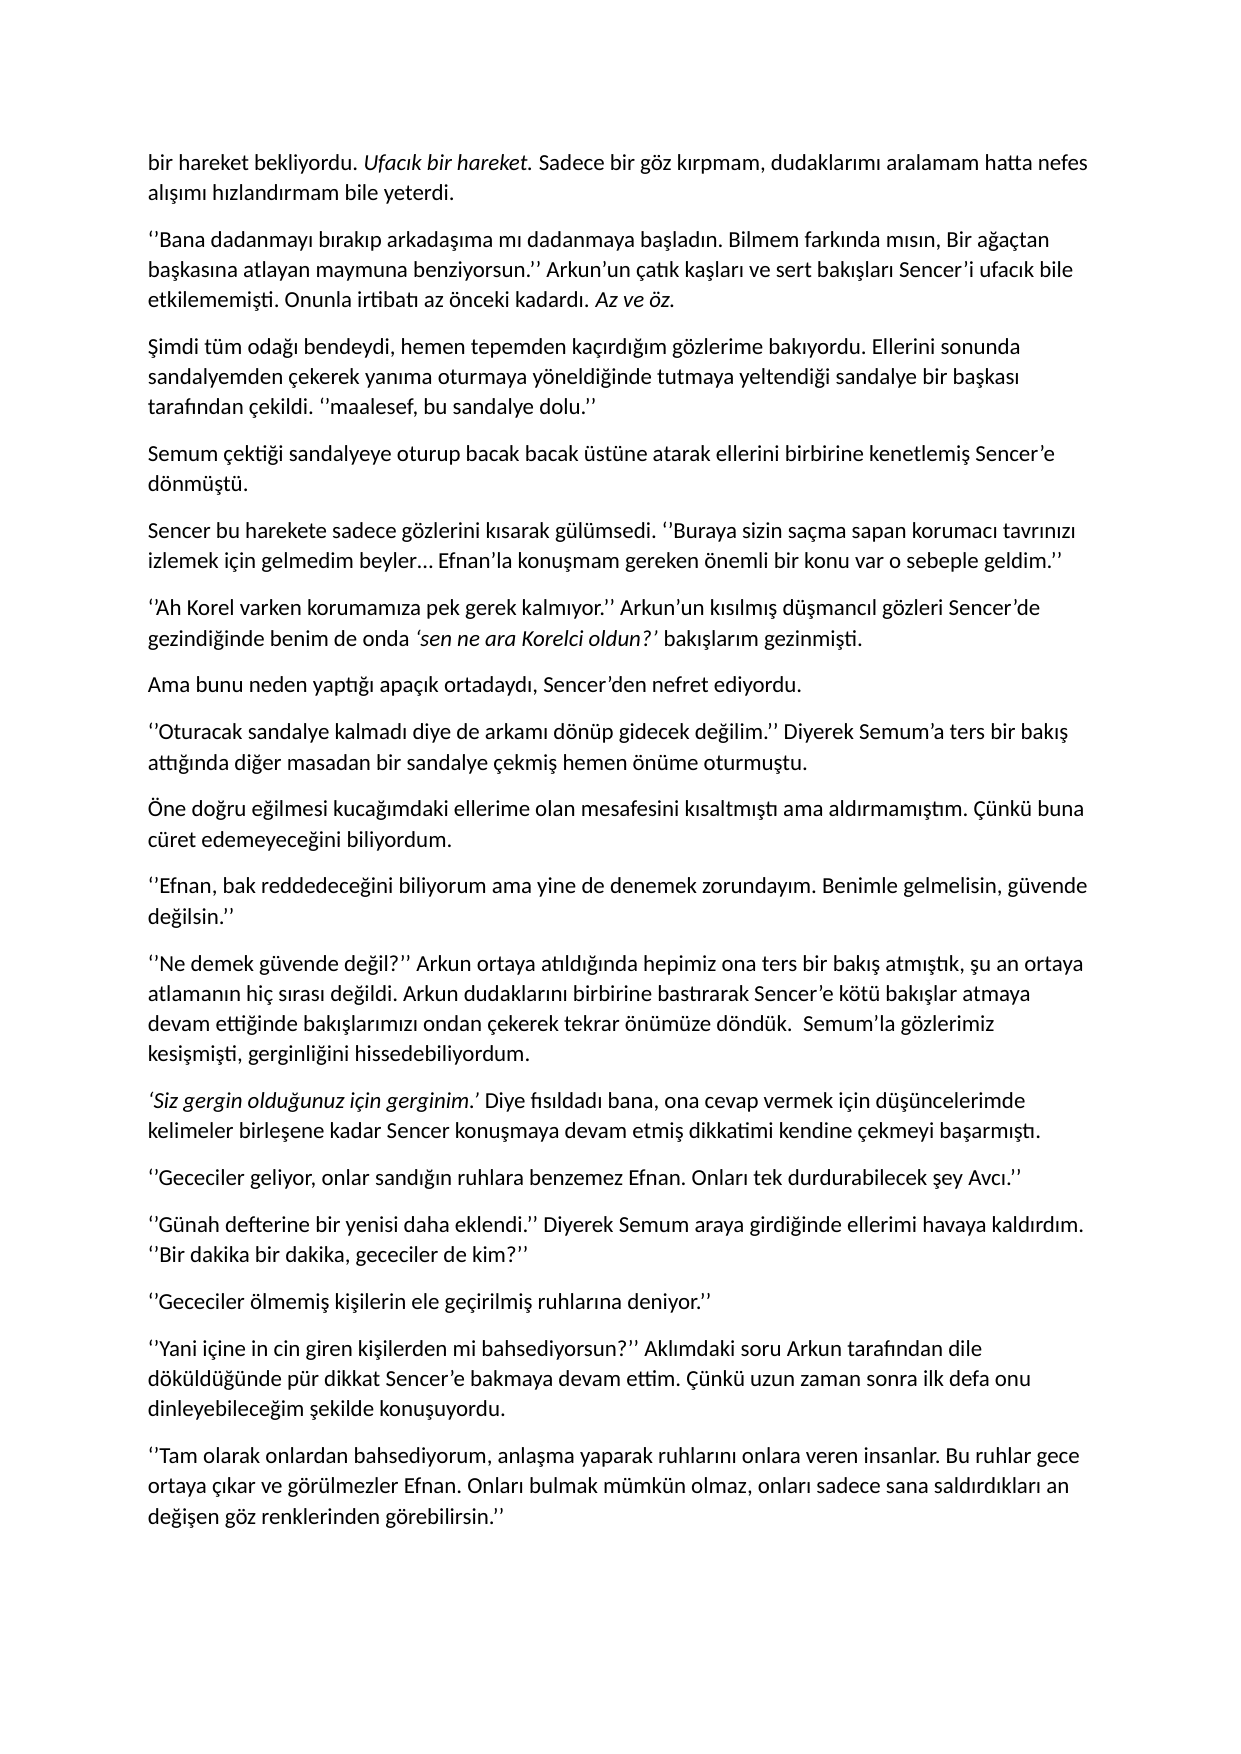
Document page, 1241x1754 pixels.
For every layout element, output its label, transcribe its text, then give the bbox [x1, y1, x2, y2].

text ‘’Efnan, bak reddedeceğini biliyorum ama yine de denemek zorundayım. Benimle gelmelisin, güvende değilsin.’’ [148, 872, 1093, 930]
text ‘’Ah Korel varken korumamıza pek gerek kalmıyor.’’ Arkun’un kısılmış düşmancıl gözleri Sencer’de gezindiğinde benim de onda ‘sen ne ara Korelci oldun?’ bakışlarım gezinmişti. [148, 593, 1093, 652]
text ‘’Günah defterine bir yenisi daha eklendi.’’ Diyerek Semum araya girdiğinde ellerimi havaya kaldırdım. ‘’Bir dakika bir dakika, gececiler de kim?’’ [148, 1210, 1093, 1268]
text Şimdi tüm odağı bendeydi, hemen tepemden kaçırdığım gözlerime bakıyordu. Ellerini sonunda sandalyemden çekerek yanıma oturmaya yöneldiğinde tutmaya yeltendiği sandalye bir başkası tarafından çekildi. ‘’maalesef, bu sandalye dolu.’’ [148, 332, 1093, 420]
text ‘Siz gergin olduğunuz için gerginim.’ Diye fısıldadı bana, ona cevap vermek için düşüncelerimde kelimeler birleşene kadar Sencer konuşmaya devam etmiş dikkatimi kendine çekmeyi başarmıştı. [148, 1086, 1093, 1144]
text ‘’Yani içine in cin giren kişilerden mi bahsediyorsun?’’ Aklımdaki soru Arkun tarafından dile döküldüğünde pür dikkat Sencer’e bakmaya devam ettim. Çünkü uzun zaman sonra ilk defa onu dinleyebileceğim şekilde konuşuyordu. [148, 1334, 1093, 1422]
text ‘’Ne demek güvende değil?’’ Arkun ortaya atıldığında hepimiz ona ters bir bakış atmıştık, şu an ortaya atlamanın hiç sırası değildi. Arkun dudaklarını birbirine bastırarak Sencer’e kötü bakışlar atmaya devam ettiğinde bakışlarımızı ondan çekerek tekrar önümüze döndük. Semum’la gözlerimiz kesişmişti, gerginliğini hissedebiliyordum. [148, 949, 1093, 1067]
text Ama bunu neden yaptığı apaçık ortadaydı, Sencer’den nefret ediyordu. [148, 671, 1093, 698]
text Öne doğru eğilmesi kucağımdaki ellerime olan mesafesini kısaltmıştı ama aldırmamıştım. Çünkü buna cüret edemeyeceğini biliyordum. [148, 794, 1093, 853]
text Semum çektiği sandalyeye oturup bacak bacak üstüne atarak ellerini birbirine kenetlemiş Sencer’e dönmüştü. [148, 439, 1093, 497]
text ‘’Gececiler ölmemiş kişilerin ele geçirilmiş ruhlarına deniyor.’’ [148, 1287, 1093, 1315]
text ‘’Oturacak sandalye kalmadı diye de arkamı dönüp gidecek değilim.’’ Diyerek Semum’a ters bir bakış attığında diğer masadan bir sandalye çekmiş hemen önüme oturmuştu. [148, 717, 1093, 776]
text ‘’Gececiler geliyor, onlar sandığın ruhlara benzemez Efnan. Onları tek durdurabilecek şey Avcı.’’ [148, 1163, 1093, 1191]
text ‘’Tam olarak onlardan bahsediyorum, anlaşma yaparak ruhlarını onlara veren insanlar. Bu ruhlar gece ortaya çıkar ve görülmezler Efnan. Onları bulmak mümkün olmaz, onları sadece sana saldırdıkları an değişen göz renklerinden görebilirsin.’’ [148, 1441, 1093, 1530]
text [148, 148, 1093, 206]
text Sencer bu harekete sadece gözlerini kısarak gülümsedi. ‘’Buraya sizin saçma sapan korumacı tavrınızı izlemek için gelmedim beyler… Efnan’la konuşmam gereken önemli bir konu var o sebeple geldim.’’ [148, 516, 1093, 574]
text ‘’Bana dadanmayı bırakıp arkadaşıma mı dadanmaya başladın. Bilmem farkında mısın, Bir ağaçtan başkasına atlayan maymuna benziyorsun.’’ Arkun’un çatık kaşları ve sert bakışları Sencer’i ufacık bile etkilememişti. Onunla irtibatı az önceki kadardı. Az ve öz. [148, 225, 1093, 313]
